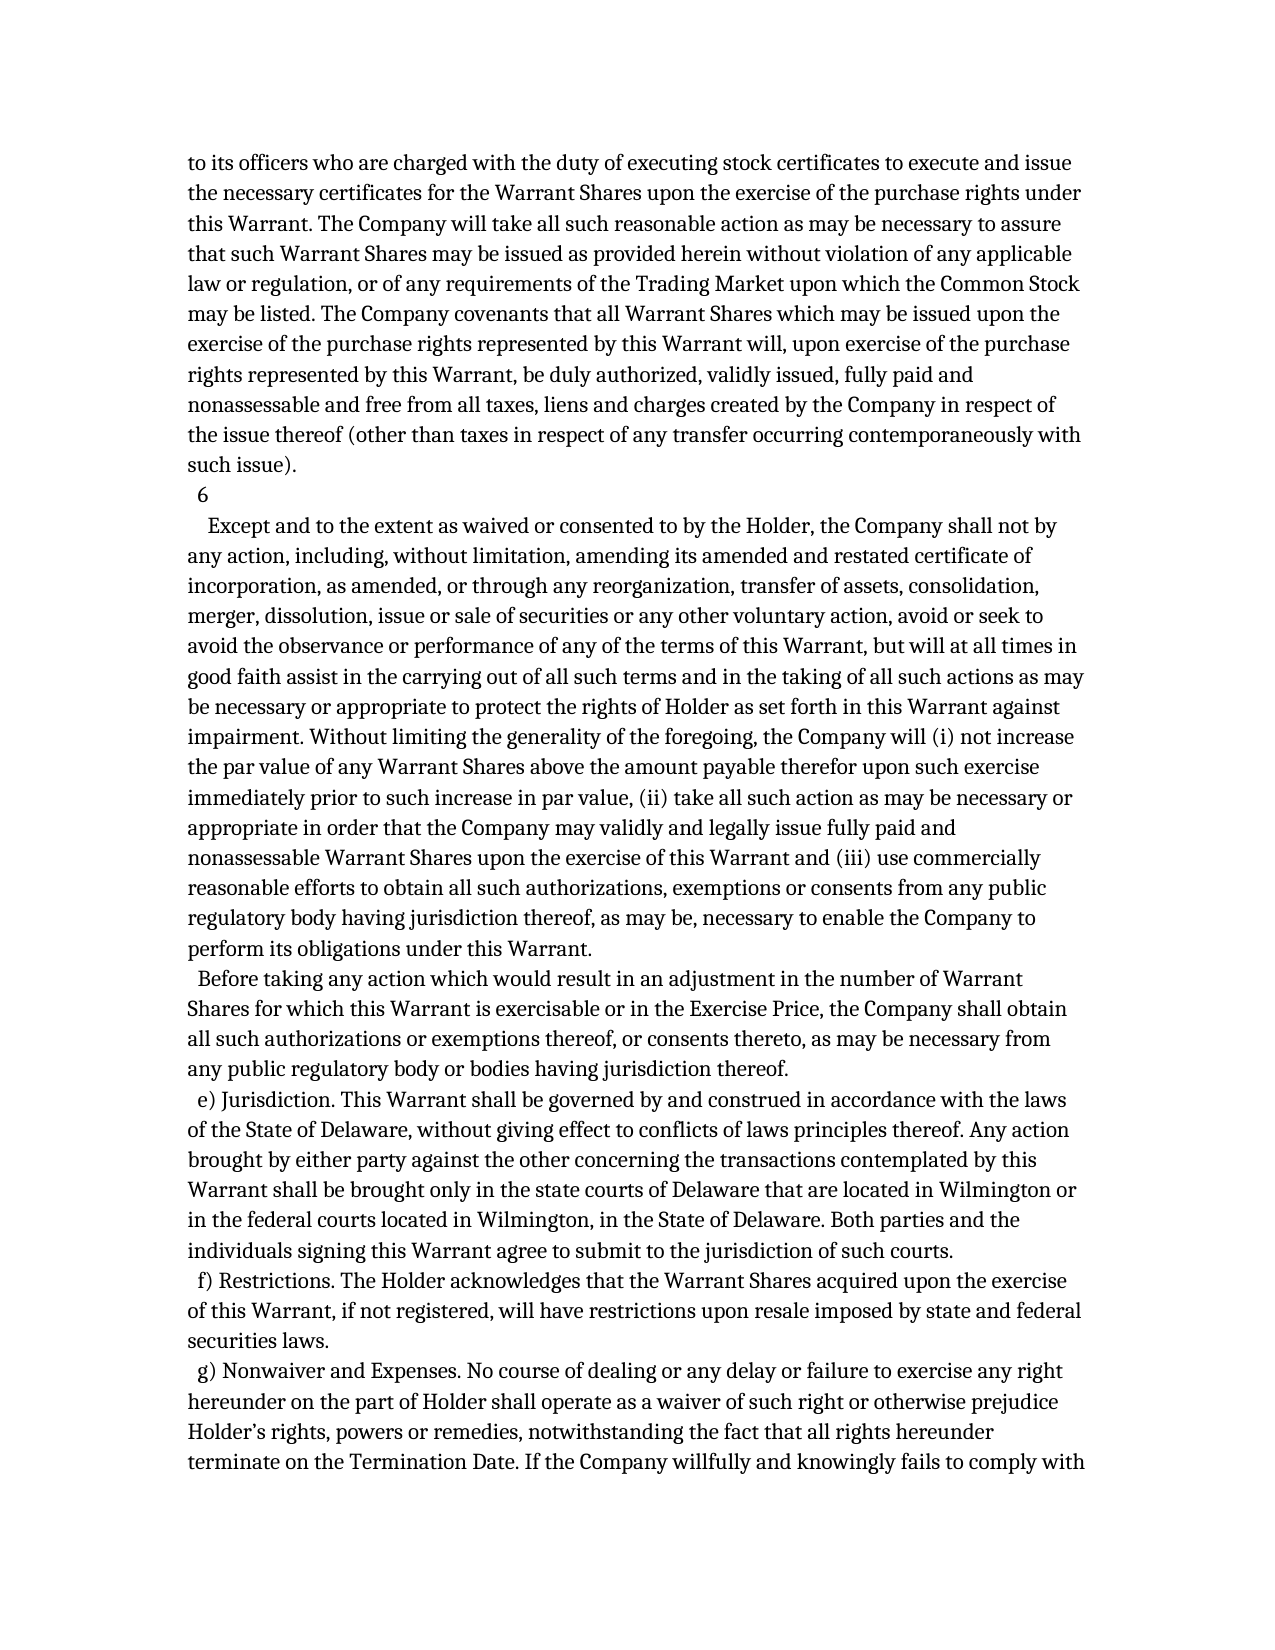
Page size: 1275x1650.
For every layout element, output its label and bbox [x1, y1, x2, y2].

text [187, 150, 1087, 1475]
